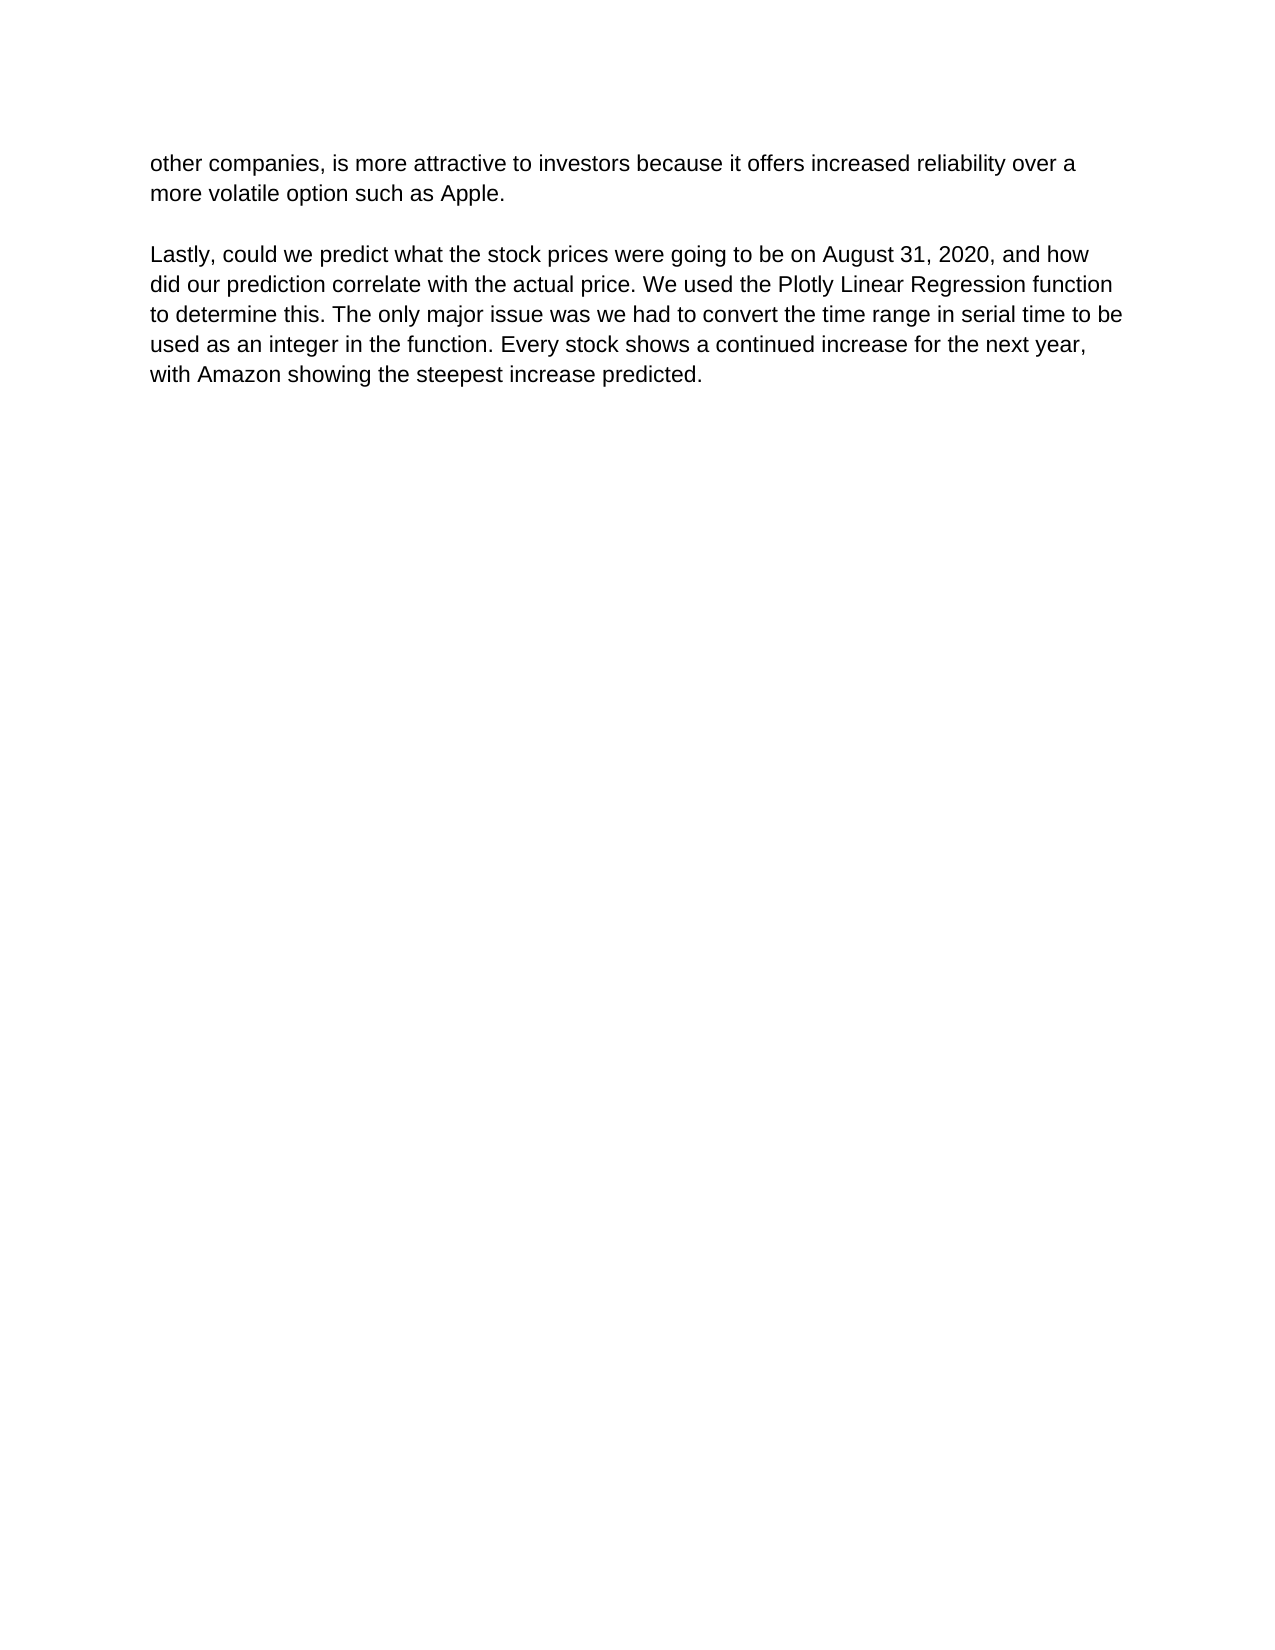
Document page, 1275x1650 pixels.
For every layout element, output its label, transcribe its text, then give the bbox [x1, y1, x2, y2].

text Lastly, could we predict what the stock prices were going to be on August 31, 2020, and how did our prediction correlate with the actual price. We used the Plotly Linear Regression function to determine this. The only major issue was we had to convert the time range in serial time to be used as an integer in the function. Every stock shows a continued increase for the next year, with Amazon showing the steepest increase predicted. [150, 241, 1125, 388]
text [150, 150, 1125, 207]
